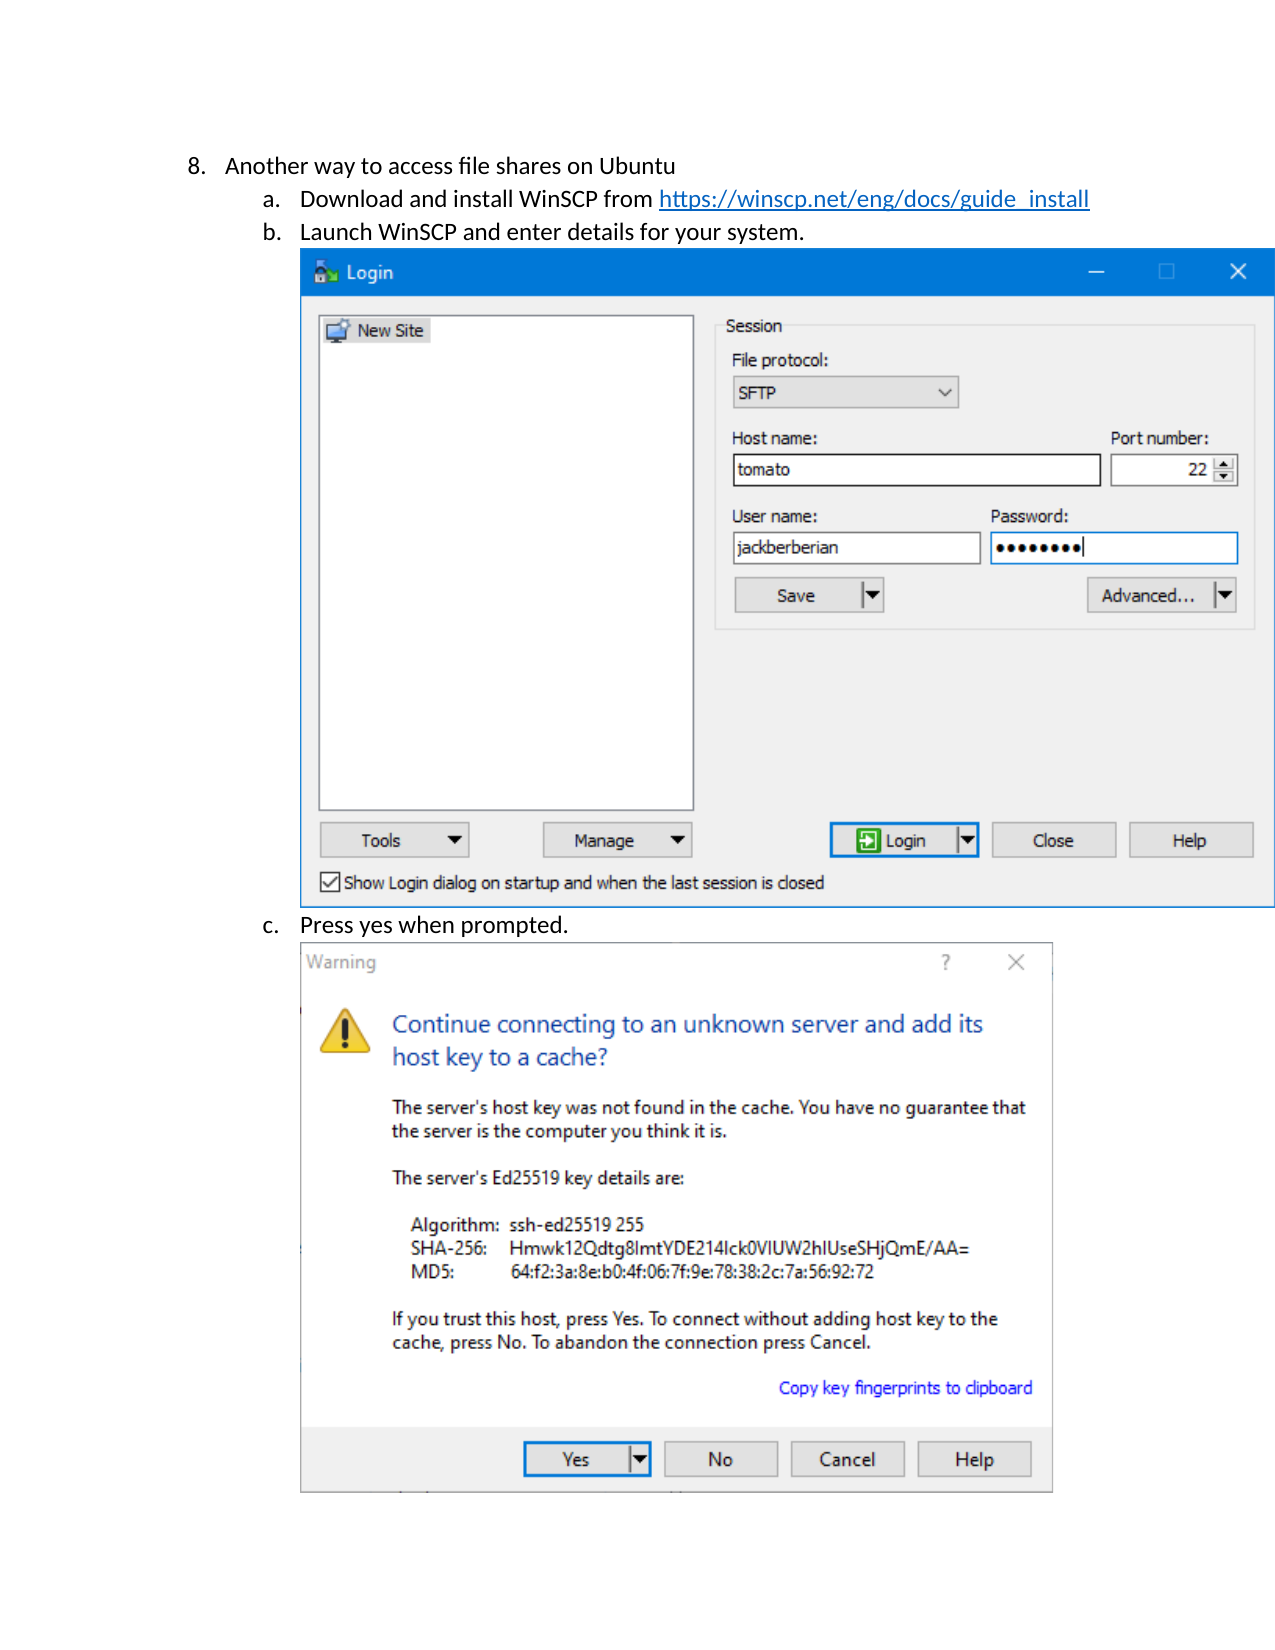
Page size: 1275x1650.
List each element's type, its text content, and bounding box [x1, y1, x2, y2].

picture [300, 248, 1275, 908]
list Another way to access file shares on Ubuntu [187, 150, 1125, 181]
picture [300, 942, 1054, 1493]
list Launch WinSCP and enter details for your system. [262, 216, 1125, 246]
list Press yes when prompted. [262, 910, 1125, 940]
list Download and install WinSCP from https://winscp.net/eng/docs/guide_install [262, 183, 1125, 213]
